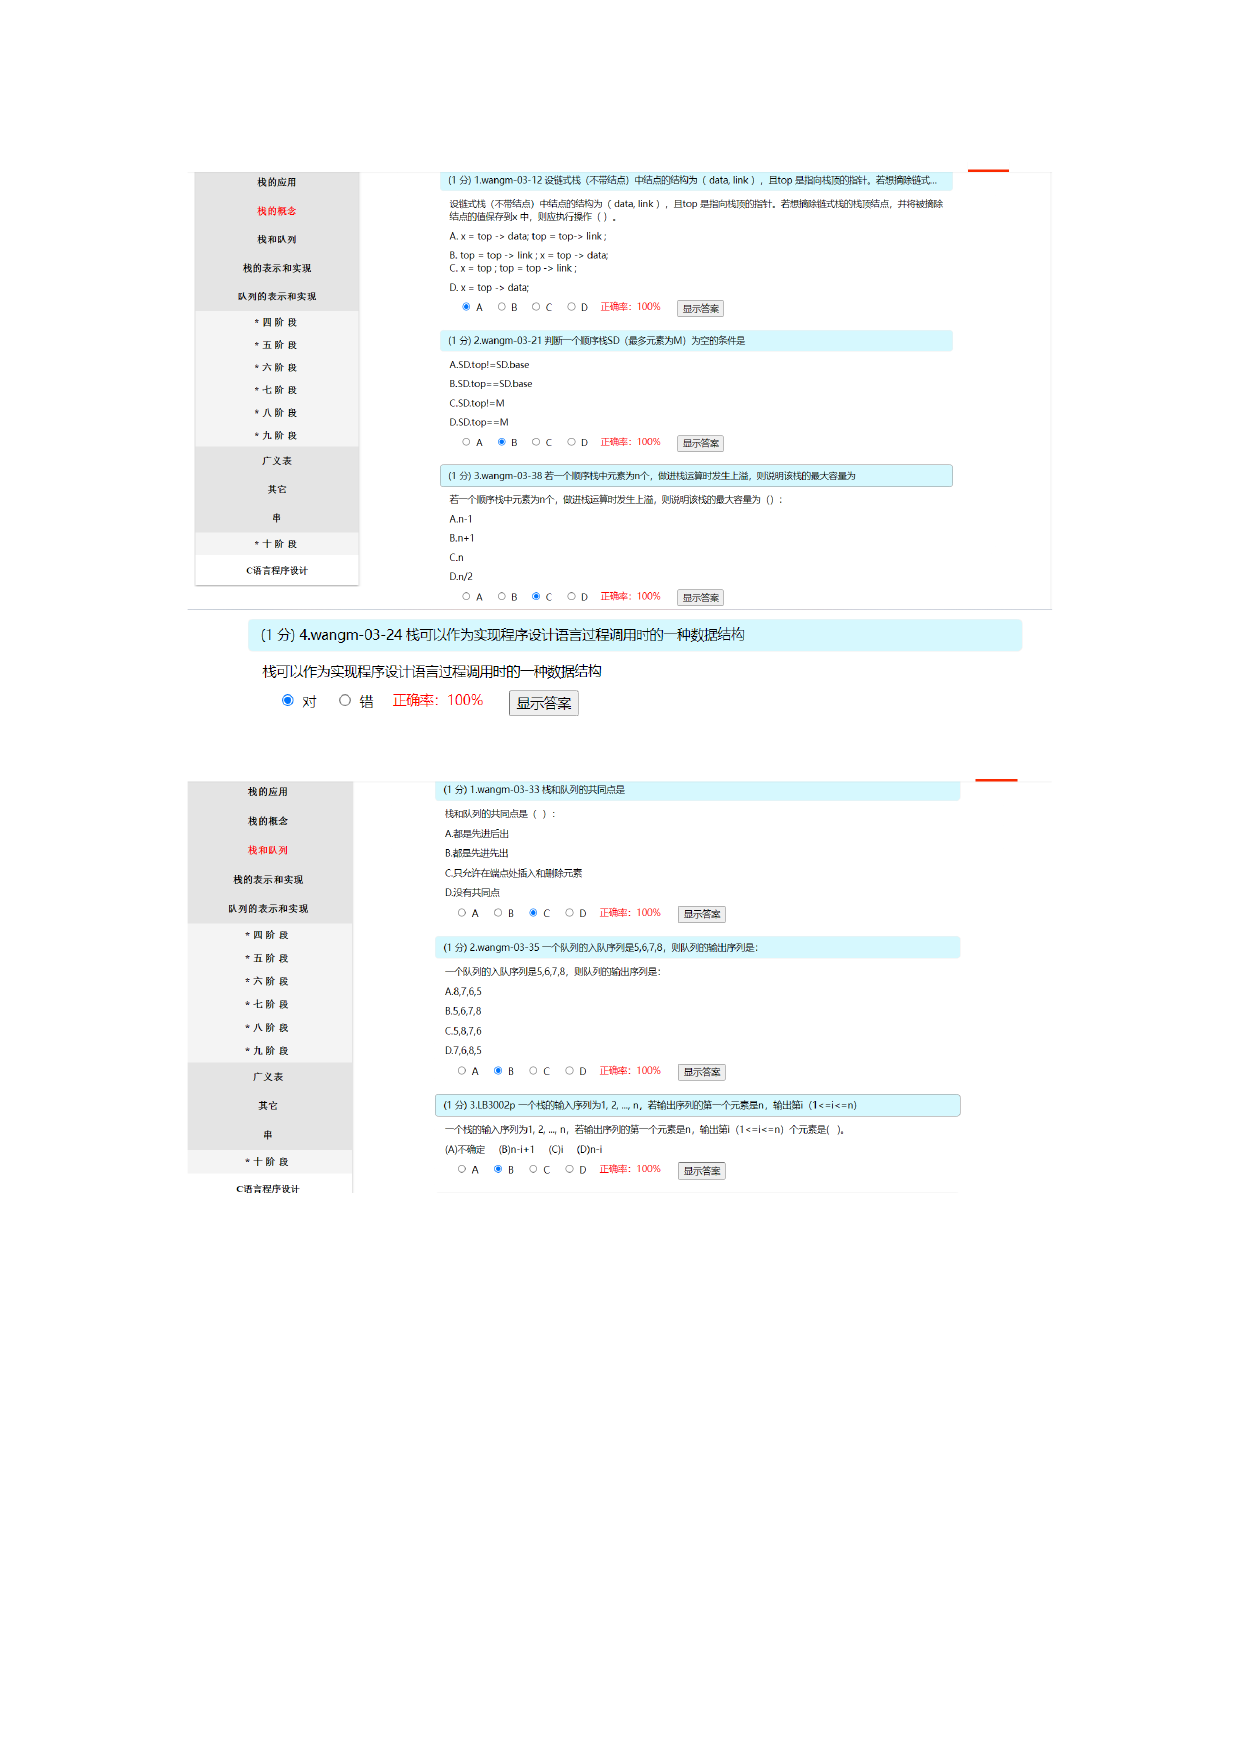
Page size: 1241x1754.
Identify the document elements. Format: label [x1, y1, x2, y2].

picture [187, 779, 1052, 1193]
picture [187, 162, 1053, 610]
picture [187, 617, 1053, 761]
